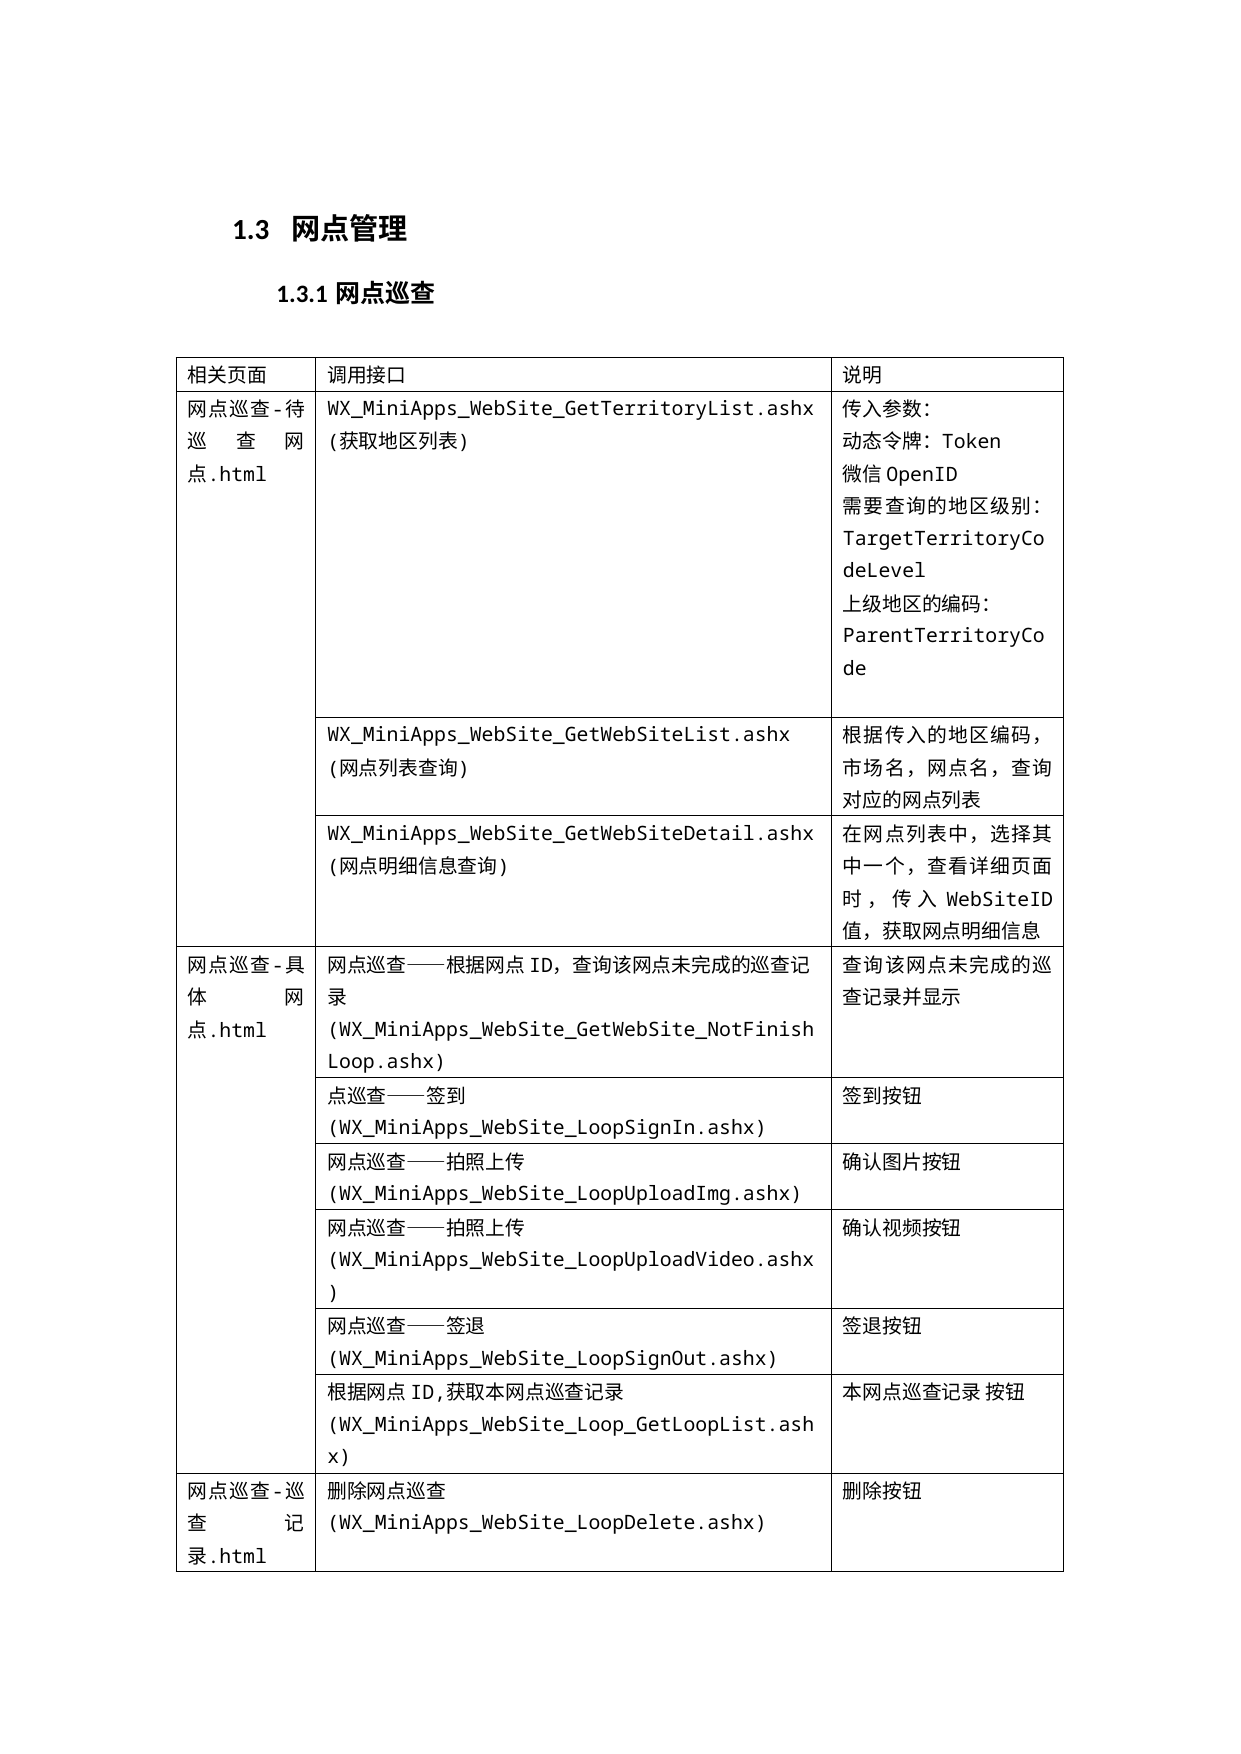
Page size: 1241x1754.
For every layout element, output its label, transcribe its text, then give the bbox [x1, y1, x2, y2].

table_cell 网点巡查-具体网点.html [177, 947, 315, 1472]
table_cell WX_MiniApps_WebSite_GetTerritoryList.ashx (获取地区列表) [316, 392, 831, 717]
table_cell 删除按钮 [832, 1474, 1063, 1571]
table_cell 网点巡查——签退 (WX_MiniApps_WebSite_LoopSignOut.ashx) [316, 1309, 831, 1374]
list 网点管理 [232, 194, 1053, 259]
table_cell 在网点列表中，选择其中一个，查看详细页面时，传入WebSiteID值，获取网点明细信息 [832, 816, 1063, 946]
table_cell 网点巡查-巡查记录.html [177, 1474, 315, 1571]
table_cell 本网点巡查记录 按钮 [832, 1375, 1063, 1472]
list 网点巡查 [276, 259, 1053, 324]
table_cell 网点巡查——拍照上传 (WX_MiniApps_WebSite_LoopUploadVideo.ashx) [316, 1210, 831, 1308]
table_header 调用接口 [316, 358, 831, 391]
table_header 说明 [832, 358, 1063, 391]
table_cell 签到按钮 [832, 1078, 1063, 1143]
table_cell 根据传入的地区编码，市场名，网点名，查询对应的网点列表 [832, 718, 1063, 815]
table_cell 确认图片按钮 [832, 1144, 1063, 1209]
table_cell 点巡查——签到(WX_MiniApps_WebSite_LoopSignIn.ashx) [316, 1078, 831, 1143]
table_cell 查询该网点未完成的巡查记录并显示 [832, 947, 1063, 1077]
table_cell WX_MiniApps_WebSite_GetWebSiteList.ashx (网点列表查询) [316, 718, 831, 815]
table_cell 根据网点ID,获取本网点巡查记录 (WX_MiniApps_WebSite_Loop_GetLoopList.ashx) [316, 1375, 831, 1472]
table_cell 确认视频按钮 [832, 1210, 1063, 1308]
table_cell 网点巡查——根据网点ID，查询该网点未完成的巡查记录(WX_MiniApps_WebSite_GetWebSite_NotFinishLoop.ashx) [316, 947, 831, 1077]
table_cell 网点巡查——拍照上传 (WX_MiniApps_WebSite_LoopUploadImg.ashx) [316, 1144, 831, 1209]
table_cell WX_MiniApps_WebSite_GetWebSiteDetail.ashx(网点明细信息查询) [316, 816, 831, 946]
table_cell 删除网点巡查 (WX_MiniApps_WebSite_LoopDelete.ashx) [316, 1474, 831, 1571]
table_cell 网点巡查-待巡查网点.html [177, 392, 315, 946]
table_header 相关页面 [177, 358, 315, 391]
table_cell 传入参数： 动态令牌：Token 微信OpenID 需要查询的地区级别：TargetTerritoryCodeLevel 上级地区的编码：ParentTerritoryCode [832, 392, 1063, 717]
table_cell 签退按钮 [832, 1309, 1063, 1374]
